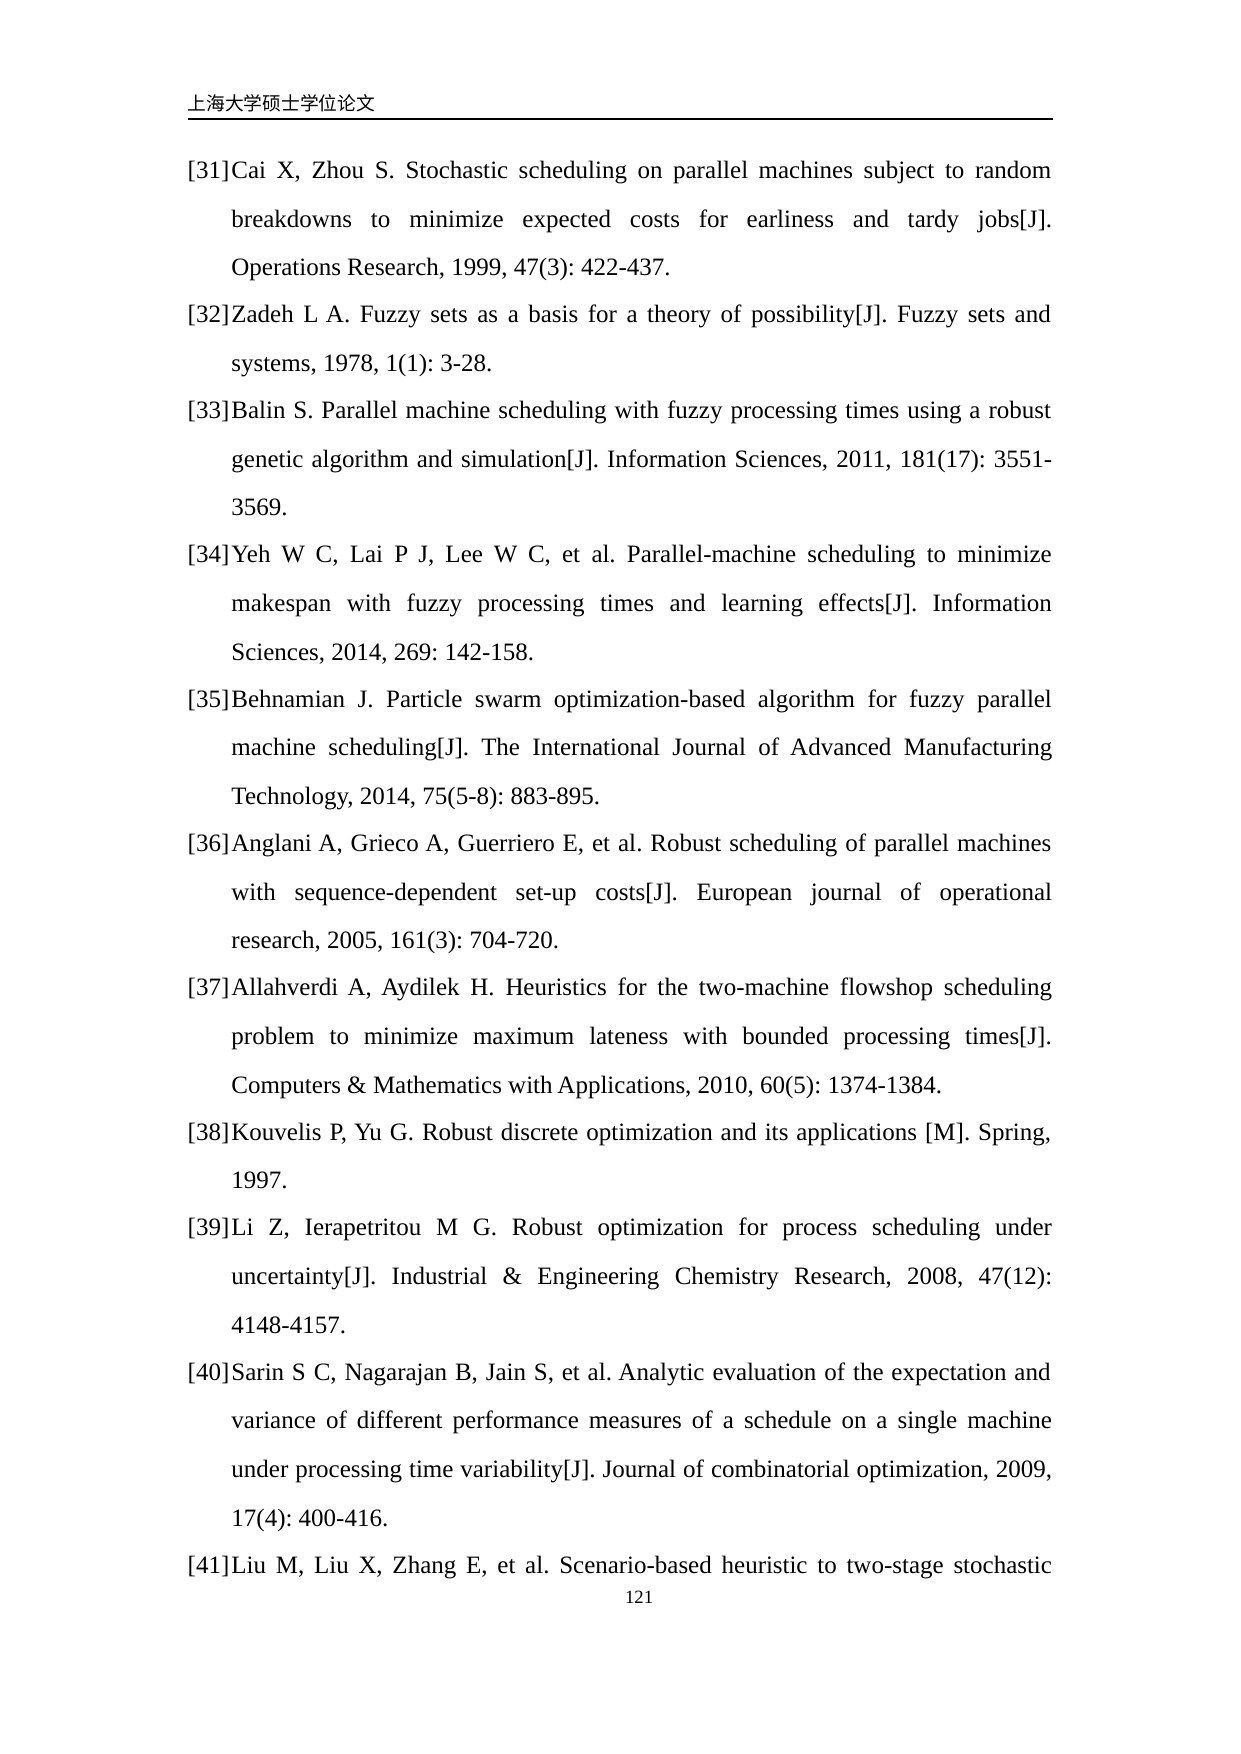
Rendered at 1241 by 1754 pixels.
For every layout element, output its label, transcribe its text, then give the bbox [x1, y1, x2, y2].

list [187, 1548, 1053, 1581]
list Zadeh L A. Fuzzy sets as a basis for a theory of possibility[J]. Fuzzy sets and systems, 1978, 1(1): 3-28. [187, 297, 1053, 379]
list Balin S. Parallel machine scheduling with fuzzy processing times using a robust genetic algorithm and simulation[J]. Information Sciences, 2011, 181(17): 3551-3569. [187, 393, 1053, 523]
list Cai X, Zhou S. Stochastic scheduling on parallel machines subject to random breakdowns to minimize expected costs for earliness and tardy jobs[J]. Operations Research, 1999, 47(3): 422-437. [187, 153, 1053, 283]
list Allahverdi A, Aydilek H. Heuristics for the two-machine flowshop scheduling problem to minimize maximum lateness with bounded processing times[J]. Computers & Mathematics with Applications, 2010, 60(5): 1374-1384. [187, 971, 1053, 1101]
list Sarin S C, Nagarajan B, Jain S, et al. Analytic evaluation of the expectation and variance of different performance measures of a schedule on a single machine under processing time variability[J]. Journal of combinatorial optimization, 2009, 17(4): 400-416. [187, 1355, 1053, 1534]
list Li Z, Ierapetritou M G. Robust optimization for process scheduling under uncertainty[J]. Industrial & Engineering Chemistry Research, 2008, 47(12): 4148-4157. [187, 1211, 1053, 1341]
list Kouvelis P, Yu G. Robust discrete optimization and its applications [M]. Spring, 1997. [187, 1115, 1053, 1196]
list Yeh W C, Lai P J, Lee W C, et al. Parallel-machine scheduling to minimize makespan with fuzzy processing times and learning effects[J]. Information Sciences, 2014, 269: 142-158. [187, 537, 1053, 667]
list Anglani A, Grieco A, Guerriero E, et al. Robust scheduling of parallel machines with sequence-dependent set-up costs[J]. European journal of operational research, 2005, 161(3): 704-720. [187, 826, 1053, 956]
list Behnamian J. Particle swarm optimization-based algorithm for fuzzy parallel machine scheduling[J]. The International Journal of Advanced Manufacturing Technology, 2014, 75(5-8): 883-895. [187, 682, 1053, 812]
